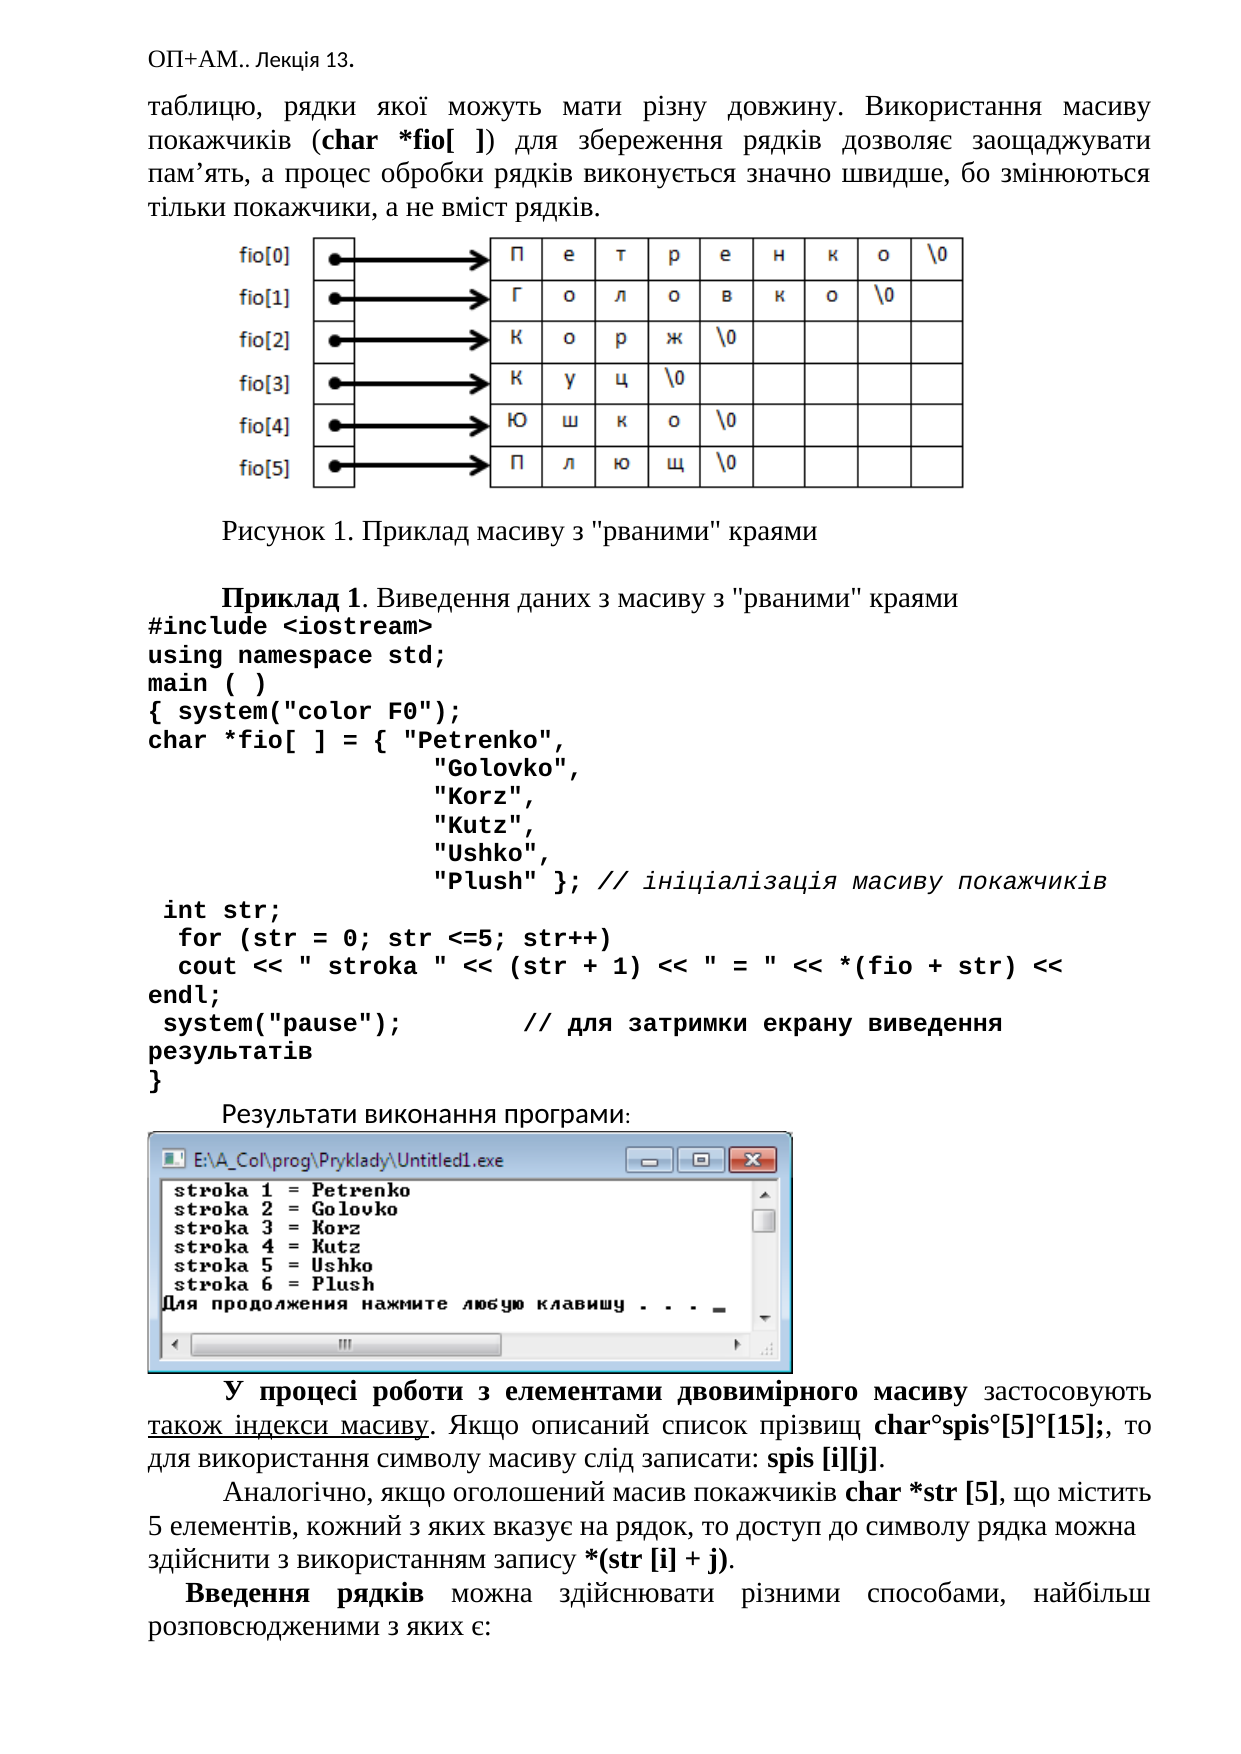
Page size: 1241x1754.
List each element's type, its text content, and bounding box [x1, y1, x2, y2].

text "Plush" }; // ініціалізація масиву покажчиків [148, 869, 1152, 897]
text "Korz", [148, 784, 1152, 812]
text Приклад 1. Виведення даних з масиву з "рваними" краями [148, 580, 1152, 614]
text for (str = 0; str <=5; str++) [148, 926, 1152, 954]
text У процесі роботи з елементами двовимірного масиву застосовують також індекси масиву. Якщо описаний список прізвищ char°spis°[5]°[15];, то для використання символу масиву слід записати: spis [і][j]. [148, 1373, 1152, 1474]
text "Ushko", [148, 841, 1152, 869]
text Аналогічно, якщо оголошений масив покажчиків char *str [5], що містить 5 елементів, кожний з яких вказує на рядок, то доступ до символу рядка можна здійснити з використанням запису *(str [і] + j). [148, 1474, 1152, 1575]
text "Golovko", [148, 756, 1152, 784]
text cout << " stroka " << (str + 1) << " = " << *(fio + str) << endl; [148, 954, 1152, 1011]
text char *fio[ ] = { "Petrenko", [148, 727, 1152, 756]
picture [147, 1131, 793, 1374]
text Рисунок 1. Приклад масиву з "рваними" краями [148, 513, 1152, 547]
text int str; [148, 897, 1152, 926]
text } [148, 1067, 1152, 1096]
text Введення рядків можна здійснювати різними способами, найбільш розповсюдженими з яких є: [148, 1575, 1152, 1642]
text main ( ) [148, 671, 1152, 699]
picture [221, 222, 995, 514]
text system("pause"); // для затримки екрану виведення результатів [148, 1011, 1152, 1067]
text #include <iostream> [148, 614, 1152, 642]
text using namespace std; [148, 642, 1152, 671]
text "Kutz", [148, 812, 1152, 841]
text { system("color F0"); [148, 699, 1152, 727]
